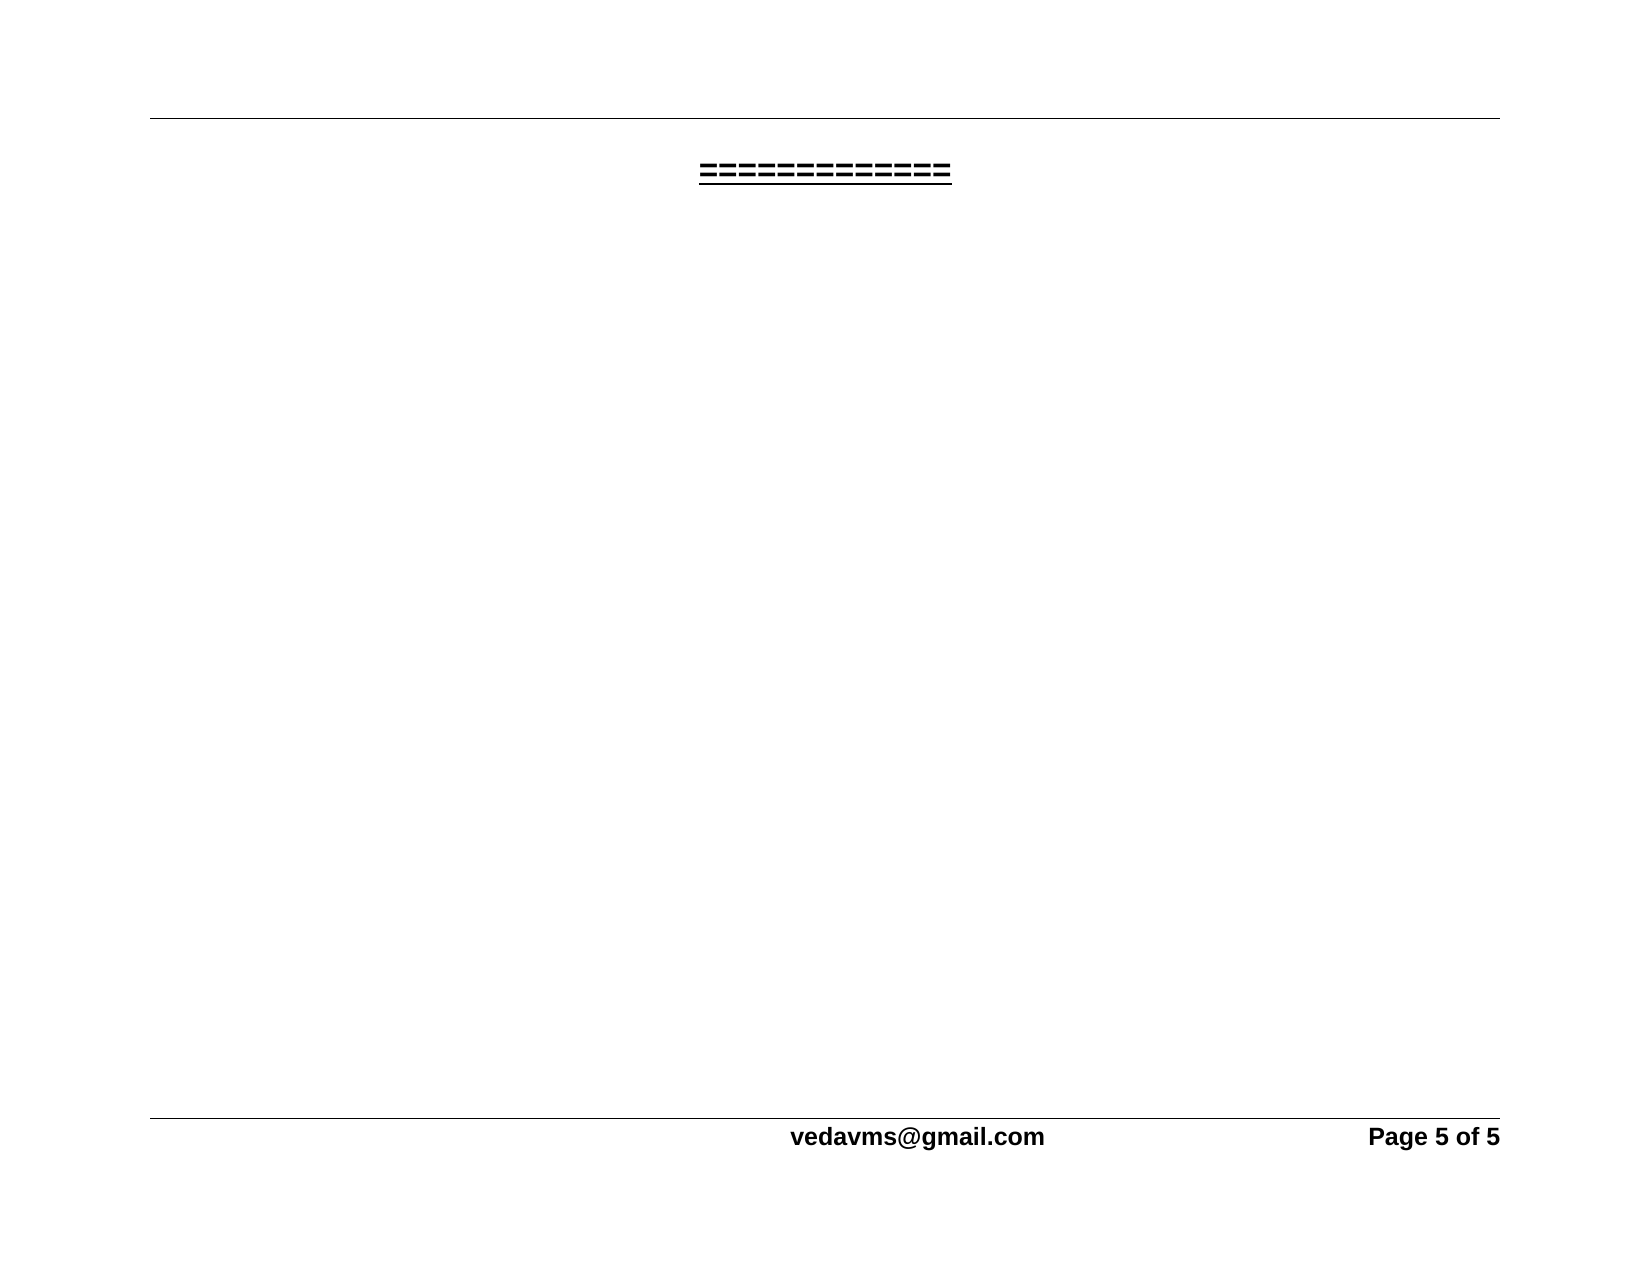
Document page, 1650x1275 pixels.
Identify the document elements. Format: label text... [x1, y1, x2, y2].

text ============= [150, 150, 1500, 188]
